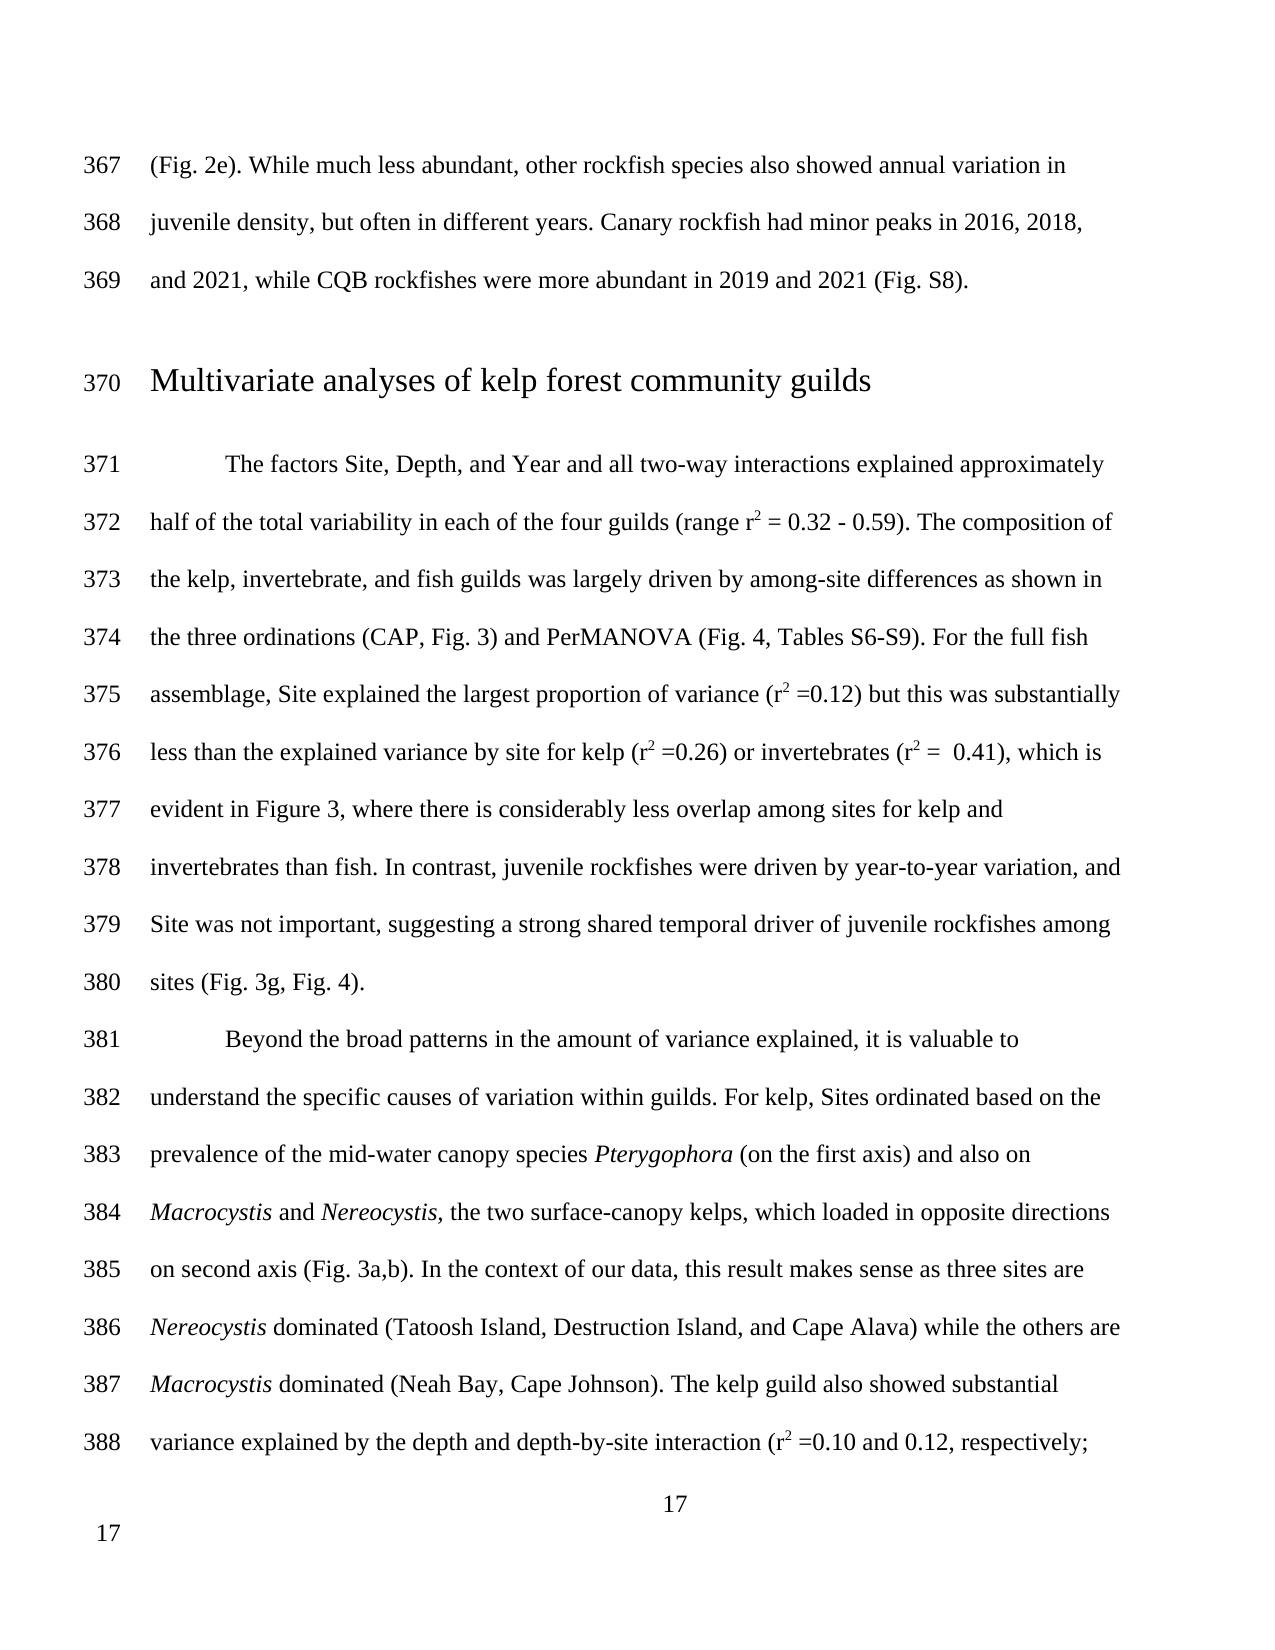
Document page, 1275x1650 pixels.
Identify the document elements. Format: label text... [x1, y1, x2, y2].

text The factors Site, Depth, and Year and all two-way interactions explained approximately half of the total variability in each of the four guilds (range r2 = 0.32 - 0.59). The composition of the kelp, invertebrate, and fish guilds was largely driven by among-site differences as shown in the three ordinations (CAP, Fig. 3) and PerMANOVA (Fig. 4, Tables S6-S9). For the full fish assemblage, Site explained the largest proportion of variance (r2 =0.12) but this was substantially less than the explained variance by site for kelp (r2 =0.26) or invertebrates (r2 = 0.41), which is evident in Figure 3, where there is considerably less overlap among sites for kelp and invertebrates than fish. In contrast, juvenile rockfishes were driven by year-to-year variation, and Site was not important, suggesting a strong shared temporal driver of juvenile rockfishes among sites (Fig. 3g, Fig. 4). [150, 449, 1125, 995]
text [150, 1024, 1125, 1455]
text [150, 150, 1125, 294]
subtitle Multivariate analyses of kelp forest community guilds [150, 360, 1125, 398]
